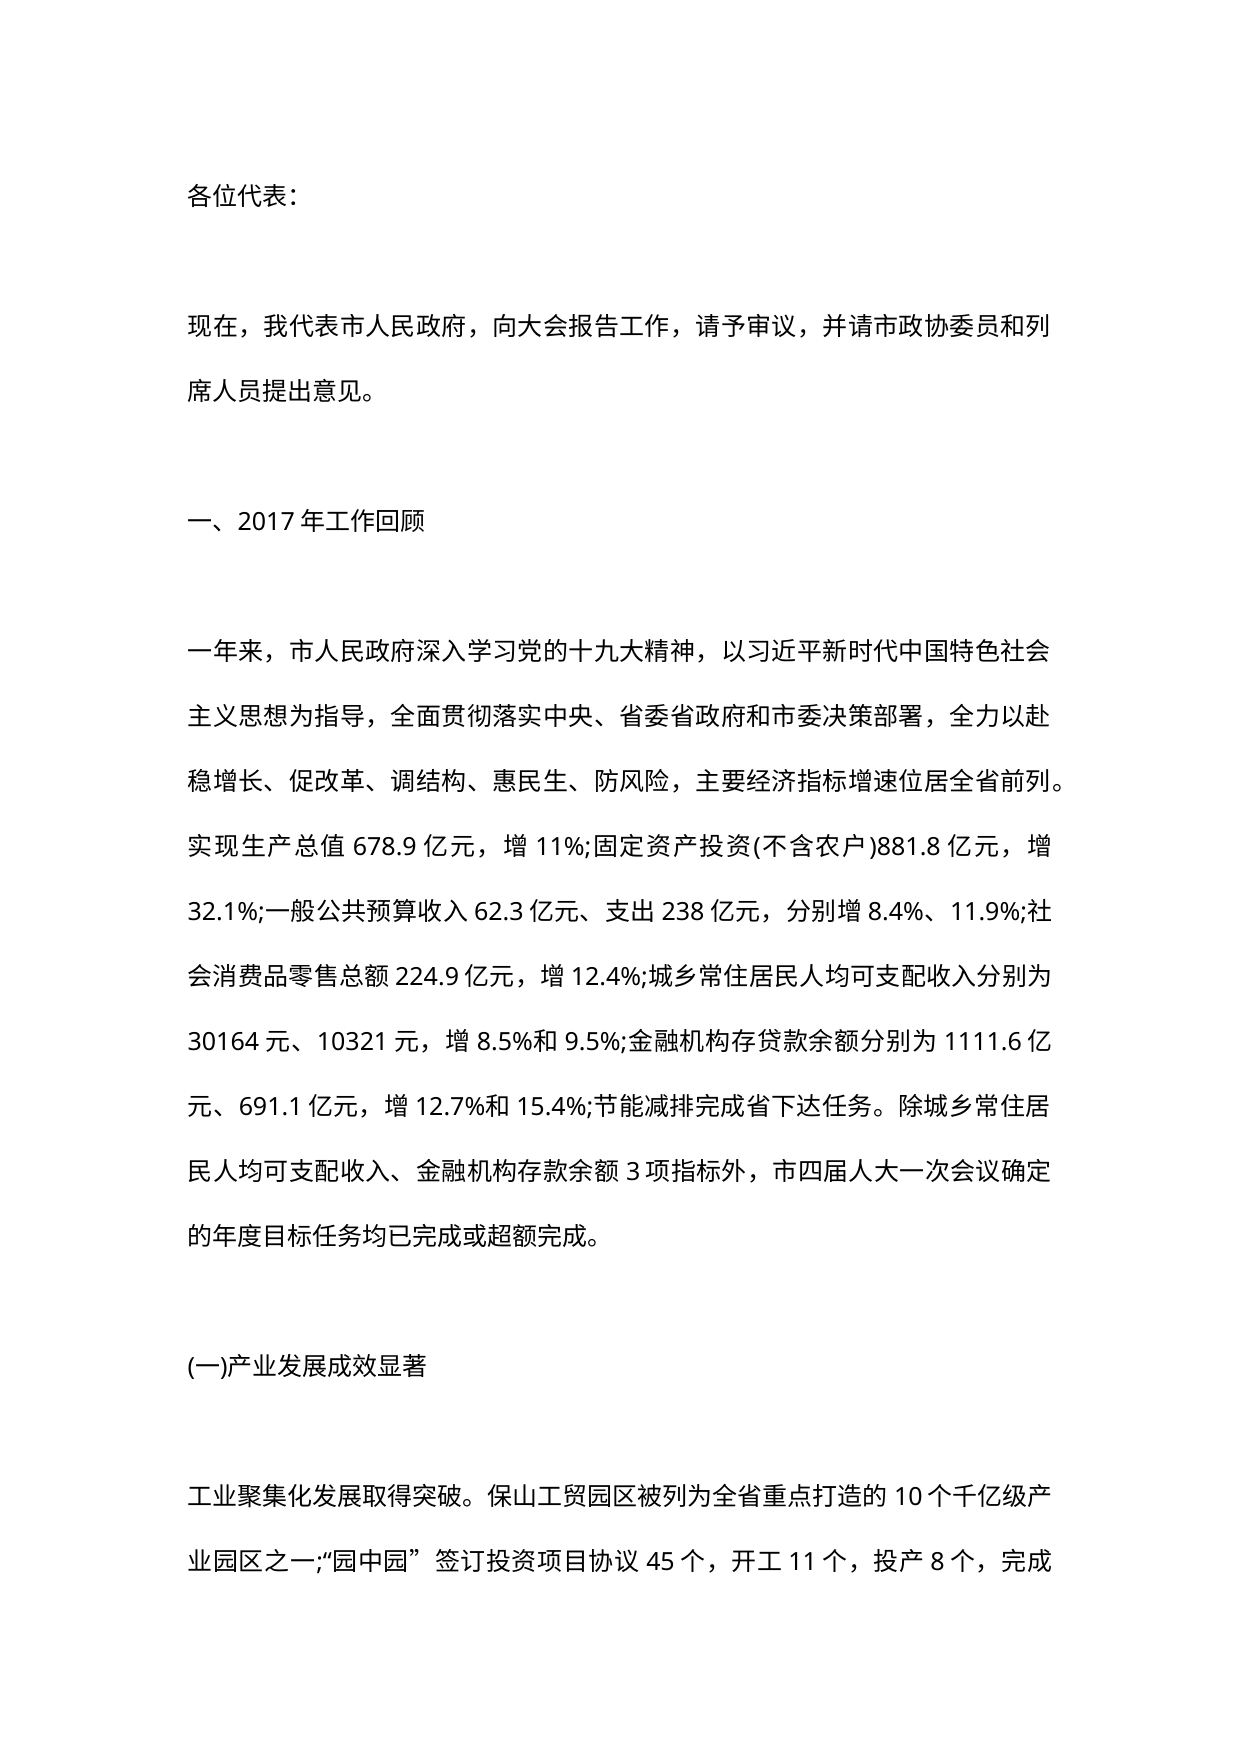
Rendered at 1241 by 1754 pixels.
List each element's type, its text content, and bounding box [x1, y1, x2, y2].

text 各位代表： [187, 162, 1053, 227]
text 一年来，市人民政府深入学习党的十九大精神，以习近平新时代中国特色社会主义思想为指导，全面贯彻落实中央、省委省政府和市委决策部署，全力以赴稳增长、促改革、调结构、惠民生、防风险，主要经济指标增速位居全省前列。实现生产总值678.9亿元，增11%;固定资产投资(不含农户)881.8亿元，增32.1%;一般公共预算收入62.3亿元、支出238亿元，分别增8.4%、11.9%;社会消费品零售总额224.9亿元，增12.4%;城乡常住居民人均可支配收入分别为30164元、10321元，增8.5%和9.5%;金融机构存贷款余额分别为1111.6亿元、691.1亿元，增12.7%和15.4%;节能减排完成省下达任务。除城乡常住居民人均可支配收入、金融机构存款余额3项指标外，市四届人大一次会议确定的年度目标任务均已完成或超额完成。 [187, 617, 1053, 1267]
text (一)产业发展成效显著 [187, 1332, 1053, 1397]
text 一、2017年工作回顾 [187, 487, 1053, 552]
text 现在，我代表市人民政府，向大会报告工作，请予审议，并请市政协委员和列席人员提出意见。 [187, 292, 1053, 422]
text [187, 1462, 1053, 1592]
